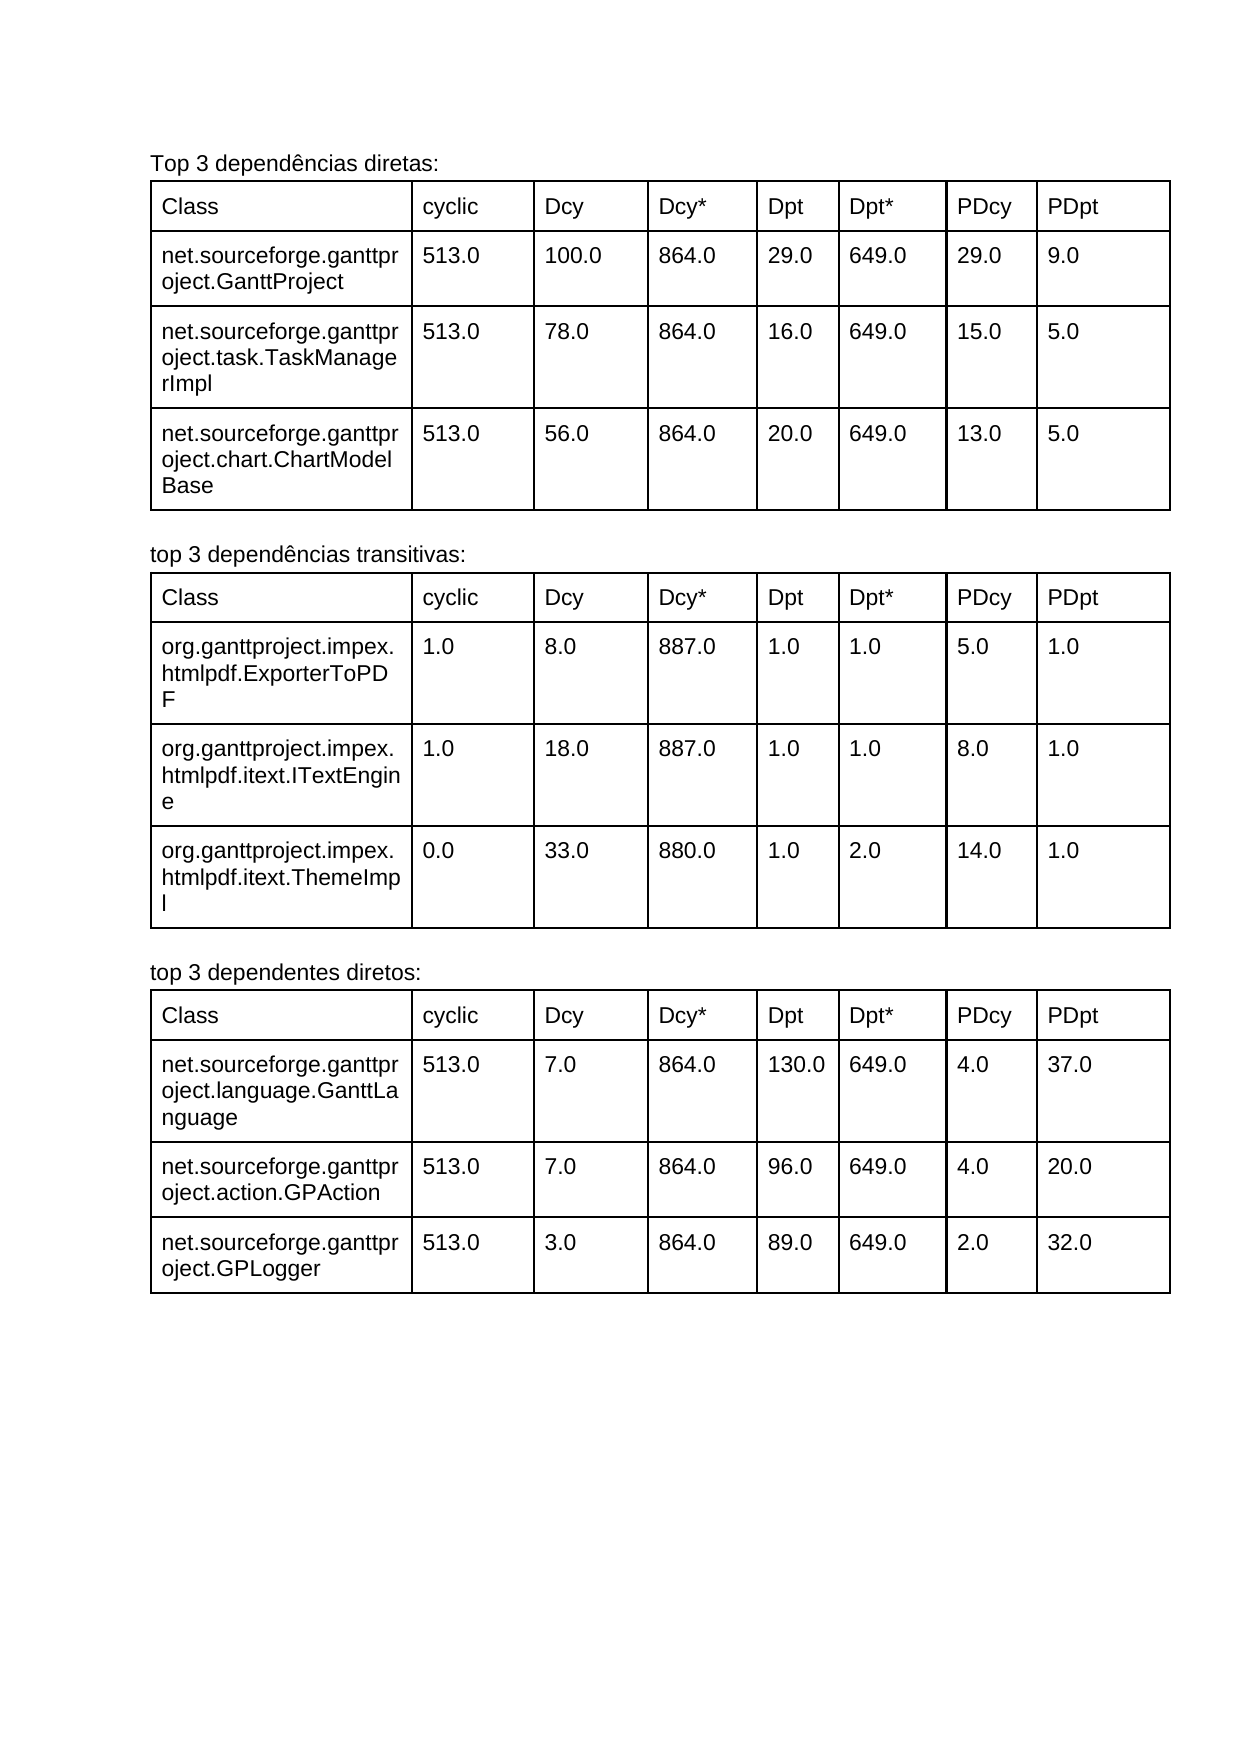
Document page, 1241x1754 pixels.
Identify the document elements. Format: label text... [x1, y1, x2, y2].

table_cell 864.0 [649, 307, 756, 407]
table_cell 1.0 [1038, 725, 1169, 825]
table_header Dpt [758, 574, 838, 621]
table_header cyclic [413, 574, 533, 621]
table_cell 2.0 [840, 827, 945, 927]
table_cell 1.0 [840, 725, 945, 825]
table_cell 649.0 [840, 1218, 945, 1292]
table_header cyclic [413, 991, 533, 1038]
table_cell 649.0 [840, 1041, 945, 1141]
table_cell 649.0 [840, 409, 945, 509]
table_cell net.sourceforge.ganttproject.GanttProject [152, 232, 411, 305]
table_cell 513.0 [413, 409, 533, 509]
table_cell 513.0 [413, 232, 533, 305]
table_cell 29.0 [948, 232, 1036, 305]
text top 3 dependentes diretos: [150, 959, 1090, 985]
table_cell 864.0 [649, 232, 756, 305]
table_cell 8.0 [535, 623, 647, 723]
table_cell 5.0 [1038, 307, 1169, 407]
table_cell 1.0 [840, 623, 945, 723]
table_cell 880.0 [649, 827, 756, 927]
table_cell 20.0 [1038, 1143, 1169, 1216]
table_cell org.ganttproject.impex.htmlpdf.ExporterToPDF [152, 623, 411, 723]
table_cell 864.0 [649, 409, 756, 509]
table_cell 33.0 [535, 827, 647, 927]
table_cell 0.0 [413, 827, 533, 927]
table_header Dpt* [840, 991, 945, 1038]
table_header PDcy [948, 574, 1036, 621]
table_cell 7.0 [535, 1041, 647, 1141]
table_header Dpt [758, 182, 838, 229]
table_header PDcy [948, 991, 1036, 1038]
table_cell 1.0 [758, 725, 838, 825]
table_header PDcy [948, 182, 1036, 229]
table_header Class [152, 574, 411, 621]
table_cell 864.0 [649, 1041, 756, 1141]
table_header Dcy [535, 182, 647, 229]
table_cell 20.0 [758, 409, 838, 509]
table_cell org.ganttproject.impex.htmlpdf.itext.ThemeImpl [152, 827, 411, 927]
table_cell 100.0 [535, 232, 647, 305]
table_cell 513.0 [413, 1143, 533, 1216]
table_cell 513.0 [413, 307, 533, 407]
table_header Dcy* [649, 991, 756, 1038]
table_cell 18.0 [535, 725, 647, 825]
table_cell 1.0 [413, 623, 533, 723]
table_cell 13.0 [948, 409, 1036, 509]
table_cell net.sourceforge.ganttproject.chart.ChartModelBase [152, 409, 411, 509]
table_cell 513.0 [413, 1041, 533, 1141]
table_cell 1.0 [413, 725, 533, 825]
table_header Dpt* [840, 182, 945, 229]
table_cell org.ganttproject.impex.htmlpdf.itext.ITextEngine [152, 725, 411, 825]
table_cell 4.0 [948, 1041, 1036, 1141]
table_cell 1.0 [1038, 623, 1169, 723]
table_cell net.sourceforge.ganttproject.task.TaskManagerImpl [152, 307, 411, 407]
table_header PDpt [1038, 574, 1169, 621]
table_header Dcy [535, 574, 647, 621]
table_cell 887.0 [649, 725, 756, 825]
table_cell 649.0 [840, 232, 945, 305]
table_cell 15.0 [948, 307, 1036, 407]
table_cell 16.0 [758, 307, 838, 407]
table_header cyclic [413, 182, 533, 229]
table_cell 29.0 [758, 232, 838, 305]
table_header Dpt [758, 991, 838, 1038]
table_cell 130.0 [758, 1041, 838, 1141]
table_cell 9.0 [1038, 232, 1169, 305]
table_cell 649.0 [840, 1143, 945, 1216]
table_cell 1.0 [758, 827, 838, 927]
table_cell 96.0 [758, 1143, 838, 1216]
table_cell 649.0 [840, 307, 945, 407]
table_header Class [152, 182, 411, 229]
table_header Class [152, 991, 411, 1038]
text top 3 dependências transitivas: [150, 541, 1090, 568]
table_cell net.sourceforge.ganttproject.action.GPAction [152, 1143, 411, 1216]
table_cell 89.0 [758, 1218, 838, 1292]
table_cell 14.0 [948, 827, 1036, 927]
table_cell 5.0 [1038, 409, 1169, 509]
table_cell net.sourceforge.ganttproject.language.GanttLanguage [152, 1041, 411, 1141]
table_cell 1.0 [1038, 827, 1169, 927]
table_cell 32.0 [1038, 1218, 1169, 1292]
table_cell 78.0 [535, 307, 647, 407]
table_cell 864.0 [649, 1143, 756, 1216]
table_header Dcy* [649, 574, 756, 621]
table_cell 864.0 [649, 1218, 756, 1292]
table_cell 3.0 [535, 1218, 647, 1292]
table_cell 1.0 [758, 623, 838, 723]
table_header Dcy* [649, 182, 756, 229]
table_cell 7.0 [535, 1143, 647, 1216]
text Top 3 dependências diretas: [150, 150, 1090, 176]
table_cell 56.0 [535, 409, 647, 509]
table_header PDpt [1038, 182, 1169, 229]
table_cell 5.0 [948, 623, 1036, 723]
table_cell 887.0 [649, 623, 756, 723]
table_header Dcy [535, 991, 647, 1038]
table_cell 4.0 [948, 1143, 1036, 1216]
table_header Dpt* [840, 574, 945, 621]
table_cell 513.0 [413, 1218, 533, 1292]
table_header PDpt [1038, 991, 1169, 1038]
table_cell 2.0 [948, 1218, 1036, 1292]
table_cell net.sourceforge.ganttproject.GPLogger [152, 1218, 411, 1292]
table_cell 37.0 [1038, 1041, 1169, 1141]
table_cell 8.0 [948, 725, 1036, 825]
